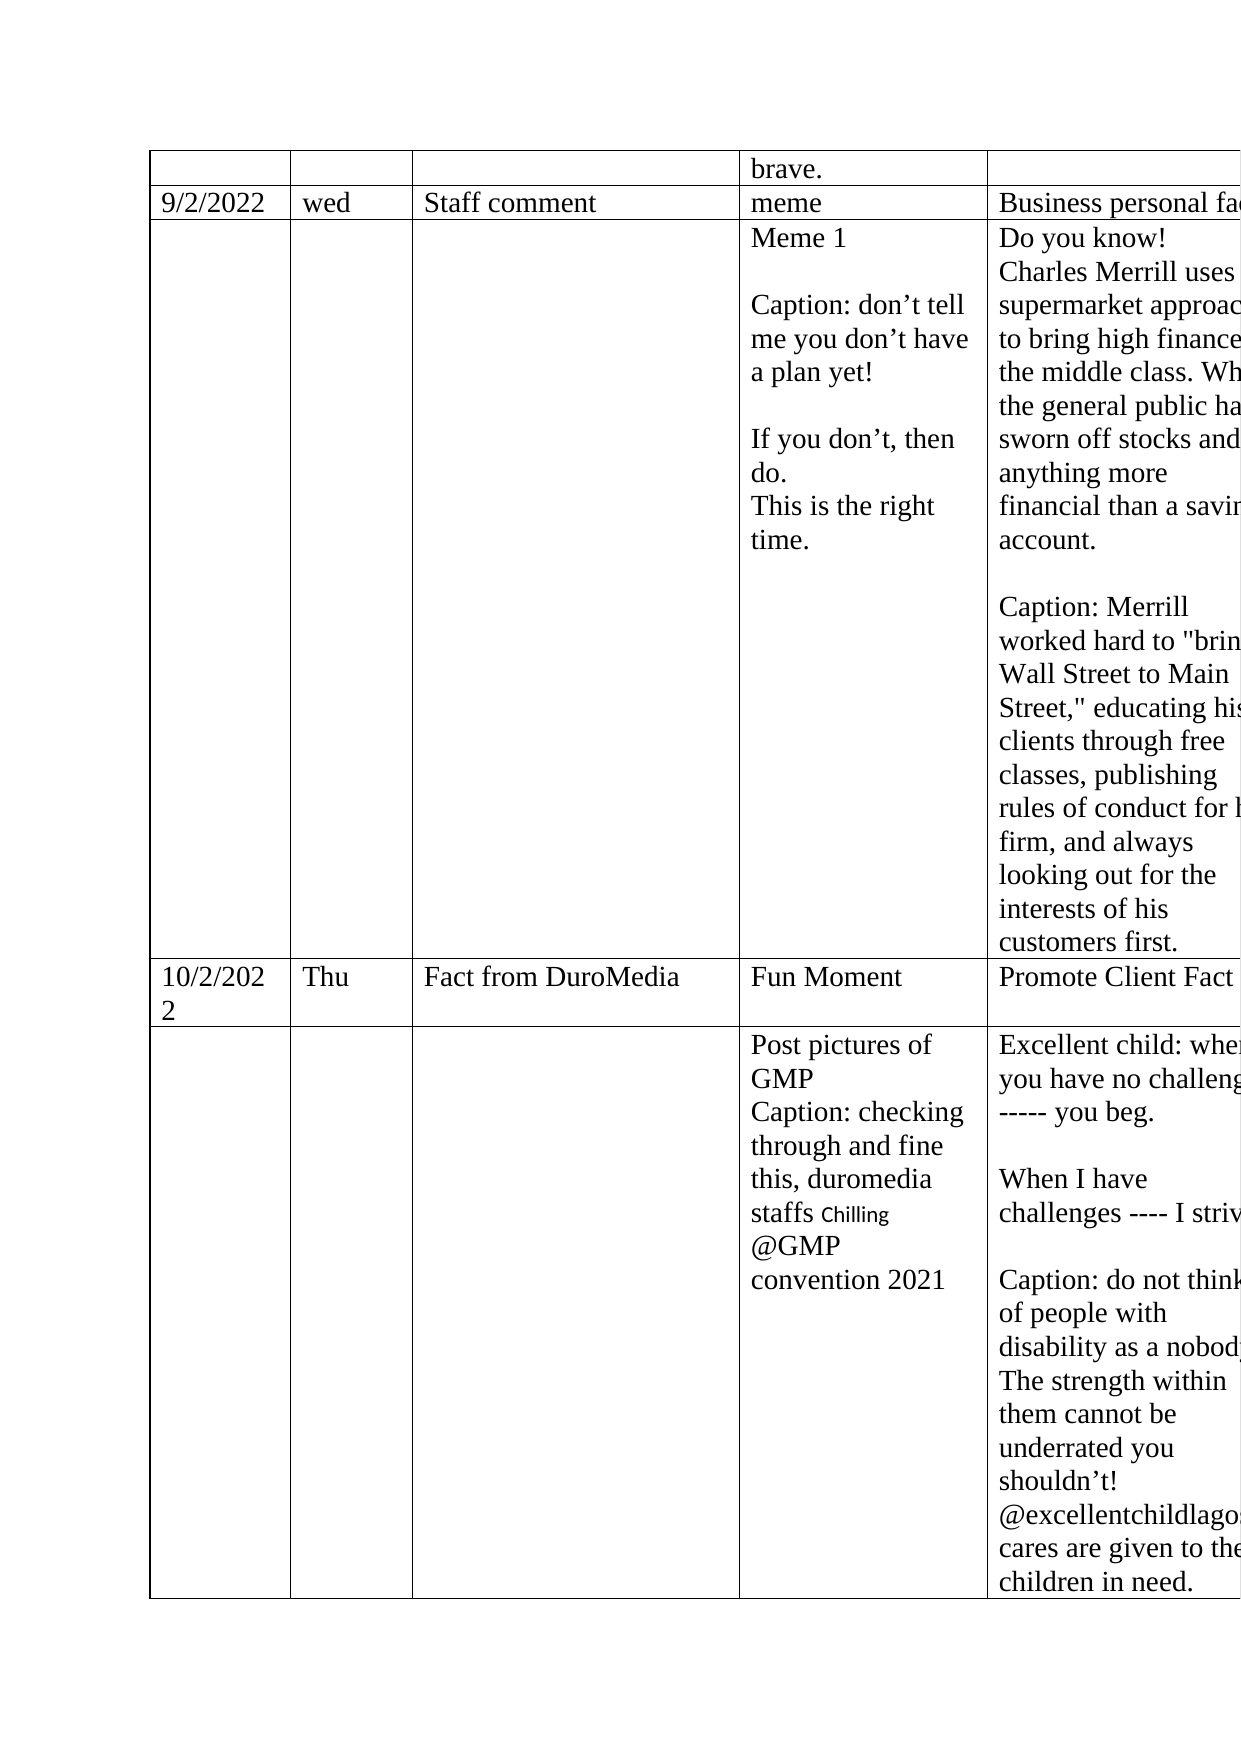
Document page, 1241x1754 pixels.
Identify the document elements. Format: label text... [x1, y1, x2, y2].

table_cell meme [740, 186, 987, 219]
table_cell Business personal fact [988, 186, 1240, 219]
table_cell Fact from DuroMedia [413, 959, 739, 1026]
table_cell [988, 151, 1240, 184]
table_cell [740, 151, 987, 184]
table_cell [413, 151, 739, 184]
table_cell Fun Moment [740, 959, 987, 1026]
table_cell [151, 151, 290, 184]
table_cell [151, 1027, 290, 1597]
table_cell [413, 220, 739, 958]
table_cell Excellent child: when you have no challenge ----- you beg. When I have challenges ---- I strive. Caption: do not think of people with disability as a nobody. The strength within them cannot be underrated you shouldn’t! @excellentchildlagos cares are given to the children in need. [988, 1027, 1240, 1597]
table_cell [291, 151, 412, 184]
table_cell [291, 1027, 412, 1597]
table_cell Post pictures of GMP Caption: checking through and fine this, duromedia staffs Chilling @GMP convention 2021 [740, 1027, 987, 1597]
table_cell [291, 220, 412, 958]
table_cell Promote Client Fact [988, 959, 1240, 1026]
table_cell [413, 1027, 739, 1597]
table_cell Do you know! Charles Merrill uses a supermarket approach to bring high finance to the middle class. When the general public had sworn off stocks and anything more financial than a savings account. Caption: Merrill worked hard to "bring Wall Street to Main Street," educating his clients through free classes, publishing rules of conduct for his firm, and always looking out for the interests of his customers first. [988, 220, 1240, 958]
table_cell Meme 1 Caption: don’t tell me you don’t have a plan yet! If you don’t, then do. This is the right time. [740, 220, 987, 958]
table_cell Staff comment [413, 186, 739, 219]
table_cell 9/2/2022 [151, 186, 290, 219]
table_cell wed [291, 186, 412, 219]
table_cell Thu [291, 959, 412, 1026]
table_cell [151, 220, 290, 958]
table_cell 10/2/2022 [151, 959, 290, 1026]
